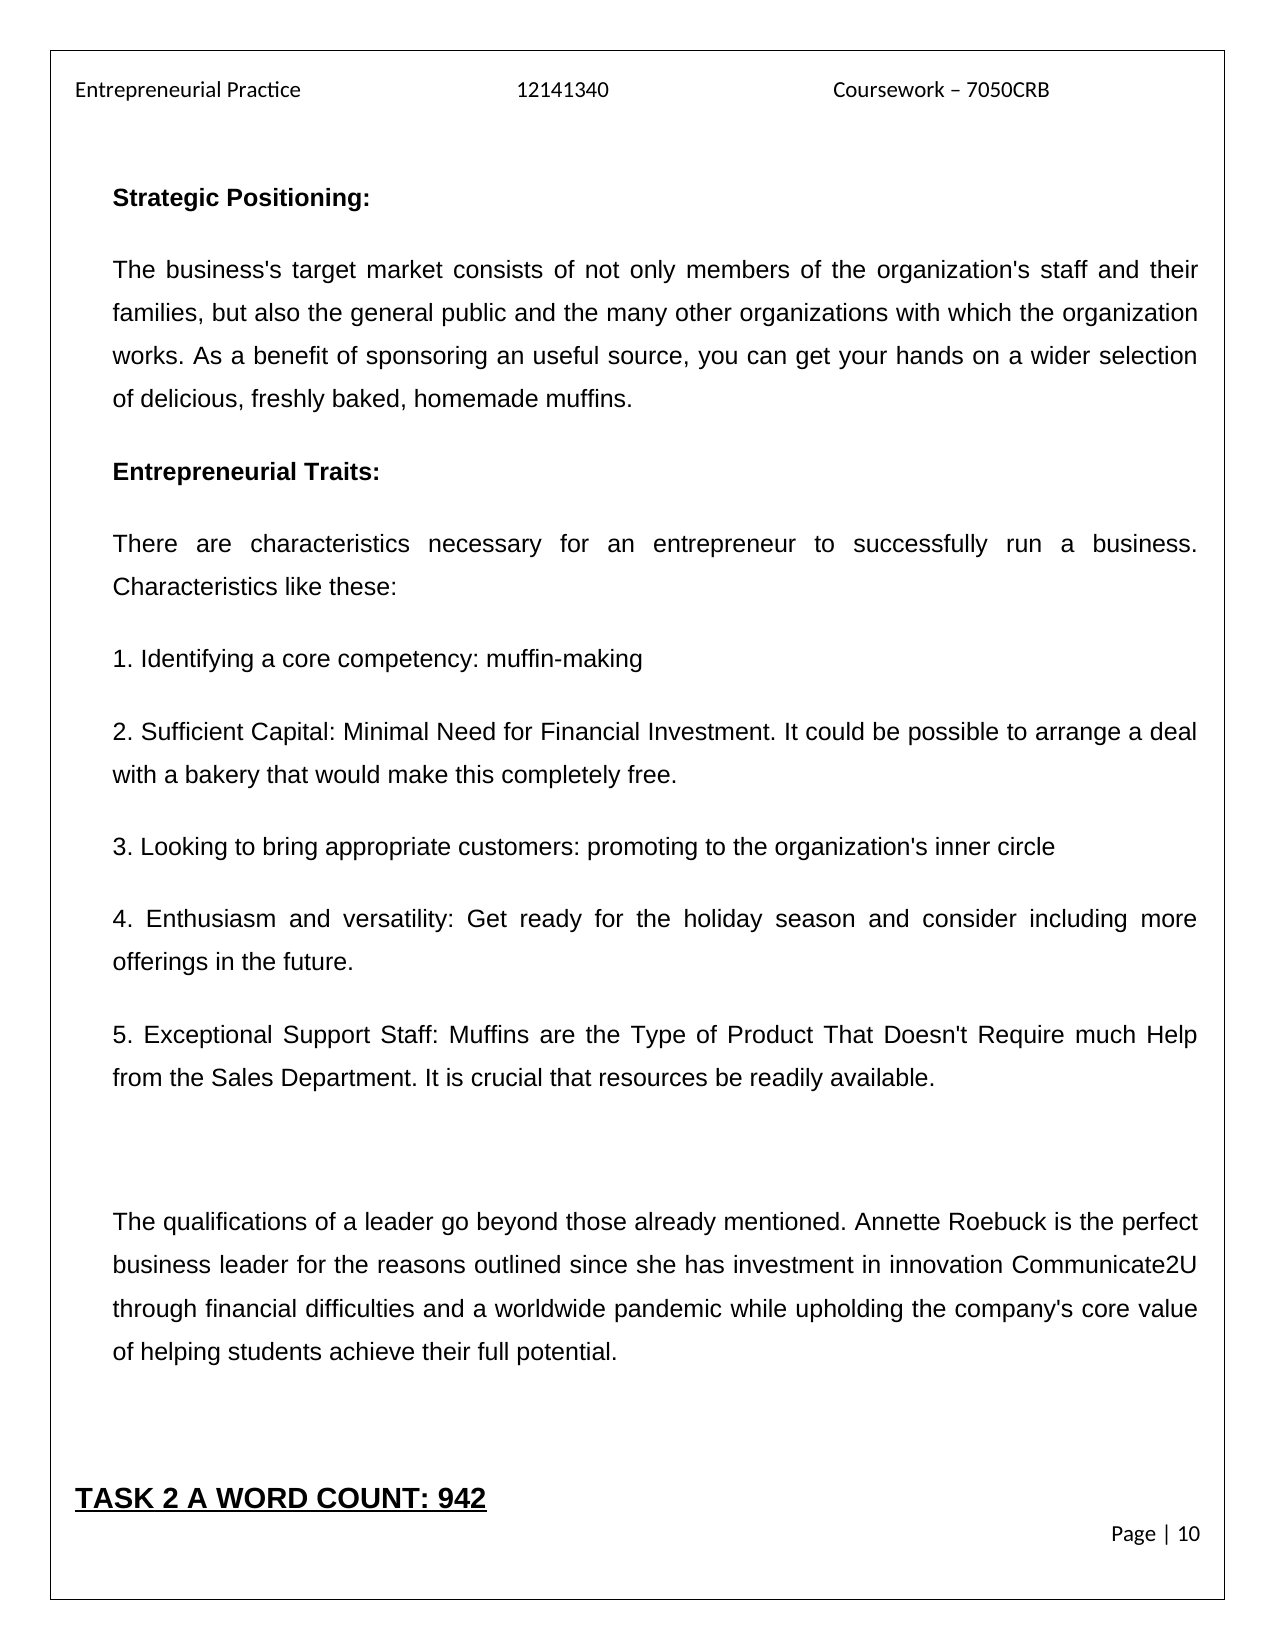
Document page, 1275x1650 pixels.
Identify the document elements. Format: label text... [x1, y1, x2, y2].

text 1. Identifying a core competency: muffin-making [112, 644, 1200, 673]
text 5. Exceptional Support Staff: Muffins are the Type of Product That Doesn't Require much Help from the Sales Department. It is crucial that resources be readily available. [112, 1019, 1200, 1091]
text The qualifications of a leader go beyond those already mentioned. Annette Roebuck is the perfect business leader for the reasons outlined since she has investment in innovation Communicate2U through financial difficulties and a worldwide pandemic while upholding the company's core value of helping students achieve their full potential. [112, 1207, 1200, 1365]
text 2. Sufficient Capital: Minimal Need for Financial Investment. It could be possible to arrange a deal with a bakery that would make this completely free. [112, 716, 1200, 788]
text Entrepreneurial Traits: [112, 456, 1200, 485]
text TASK 2 A WORD COUNT: 942 [75, 1481, 1200, 1515]
text There are characteristics necessary for an entrepreneur to successfully run a business. Characteristics like these: [112, 529, 1200, 601]
text 4. Enthusiasm and versatility: Get ready for the holiday season and consider including more offerings in the future. [112, 904, 1200, 976]
text 3. Looking to bring appropriate customers: promoting to the organization's inner circle [112, 832, 1200, 861]
text Strategic Positioning: [112, 182, 1200, 211]
text The business's target market consists of not only members of the organization's staff and their families, but also the general public and the many other organizations with which the organization works. As a benefit of sponsoring an useful source, you can get your hands on a wider selection of delicious, freshly baked, homemade muffins. [112, 255, 1200, 413]
